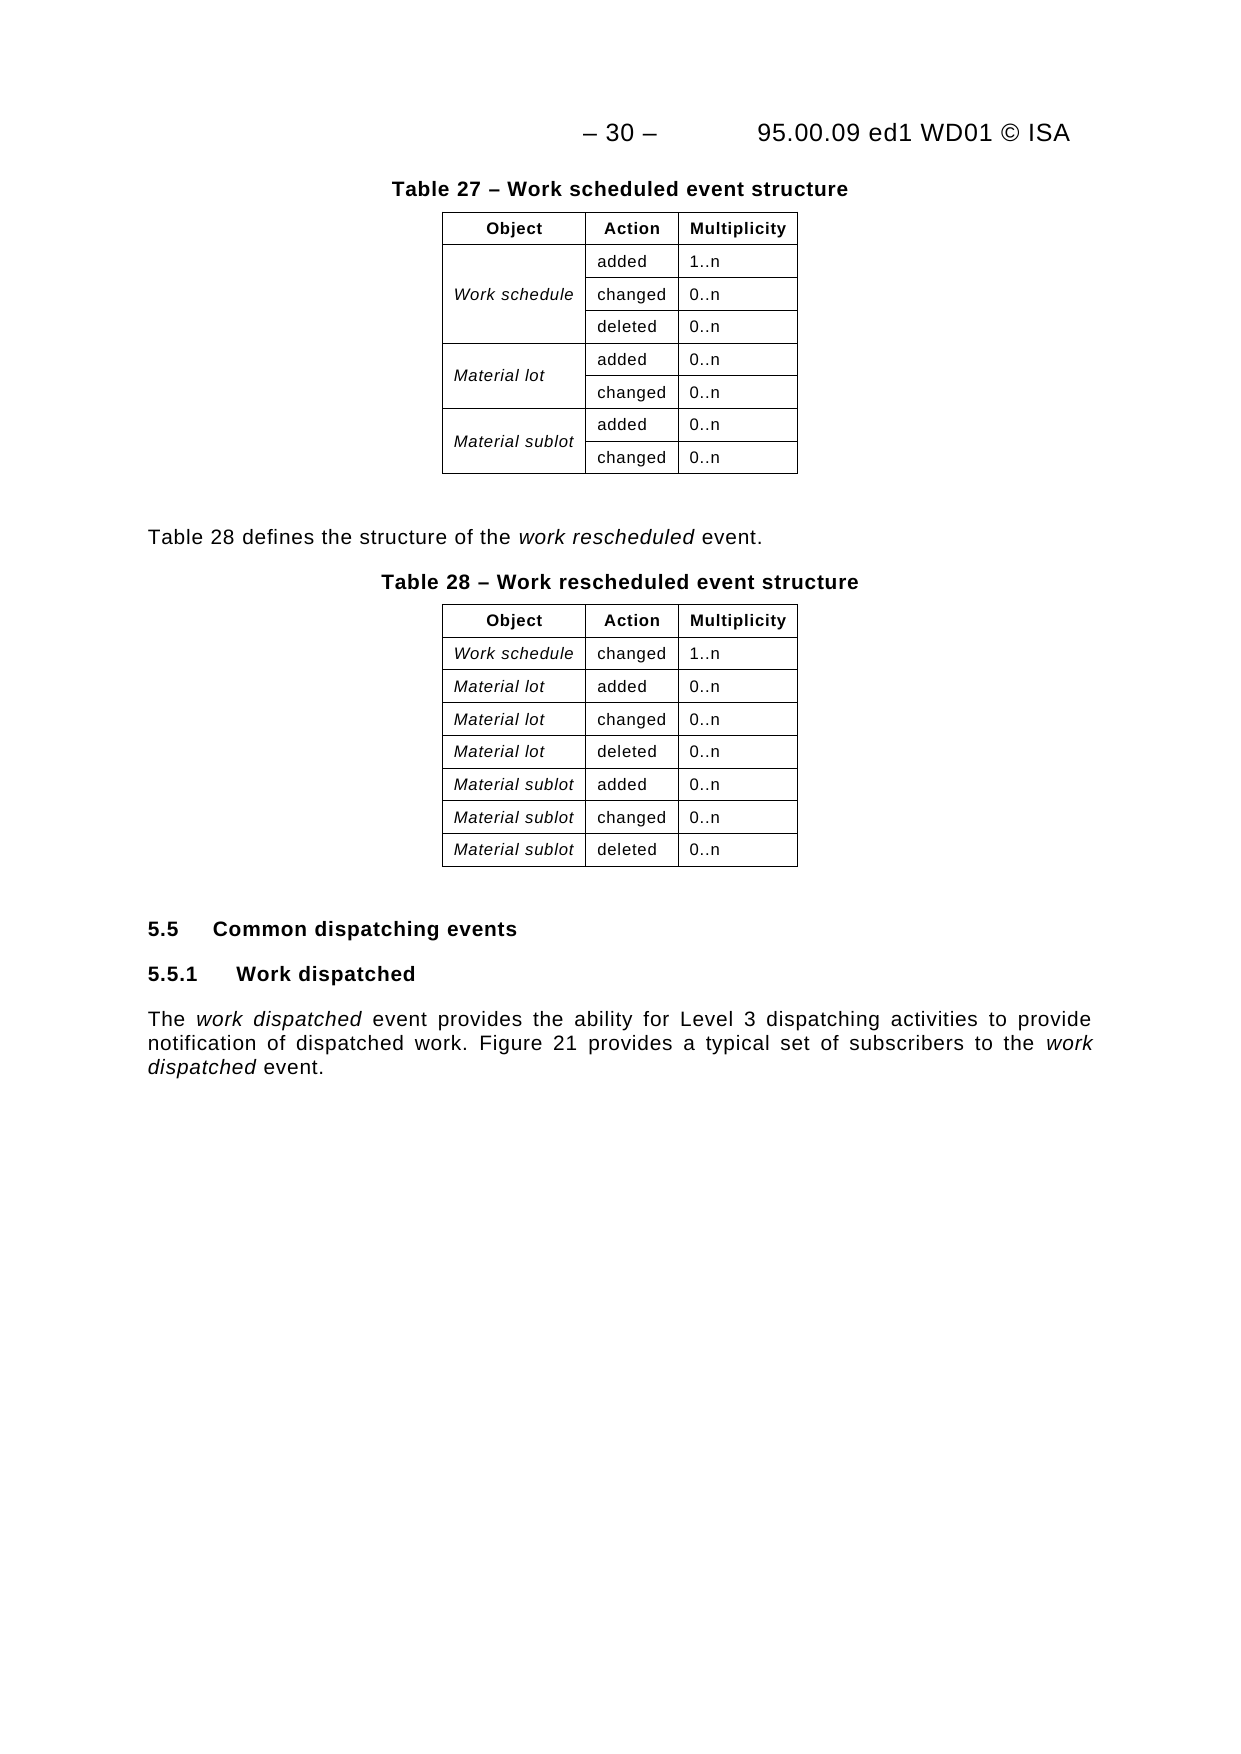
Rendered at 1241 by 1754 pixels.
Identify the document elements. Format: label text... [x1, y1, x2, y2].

title Table 27 – Work scheduled event structure [148, 177, 1093, 201]
table_cell changed [586, 703, 678, 735]
table_header Action [586, 213, 678, 244]
table_header Action [586, 605, 678, 637]
table_cell Material sublot [443, 801, 585, 833]
table_cell added [586, 769, 678, 800]
subtitle Common dispatching events [148, 917, 1093, 941]
table_cell added [586, 409, 678, 441]
subtitle Work dispatched [148, 962, 1093, 986]
table_cell 0..n [679, 670, 797, 702]
table_cell 0..n [679, 344, 797, 375]
table_cell 0..n [679, 409, 797, 441]
table_cell Material sublot [443, 769, 585, 800]
table_cell changed [586, 278, 678, 310]
table_cell deleted [586, 311, 678, 342]
table_cell 0..n [679, 801, 797, 833]
table_cell Material lot [443, 736, 585, 767]
table_cell 1..n [679, 638, 797, 669]
text Table 28 defines the structure of the work rescheduled event. [148, 525, 1093, 549]
table_cell Material lot [443, 344, 585, 408]
table_cell changed [586, 376, 678, 408]
table_cell changed [586, 801, 678, 833]
table_cell Material sublot [443, 834, 585, 866]
table_cell changed [586, 638, 678, 669]
table_cell added [586, 245, 678, 277]
table_cell 0..n [679, 769, 797, 800]
table_cell 0..n [679, 736, 797, 767]
table_cell 0..n [679, 311, 797, 342]
table_cell added [586, 344, 678, 375]
table_header Multiplicity [679, 213, 797, 244]
table_cell 0..n [679, 442, 797, 473]
table_cell 0..n [679, 278, 797, 310]
table_header Multiplicity [679, 605, 797, 637]
table_cell 0..n [679, 376, 797, 408]
table_cell Material lot [443, 703, 585, 735]
table_header Object [443, 605, 585, 637]
table_cell 0..n [679, 834, 797, 866]
table_cell Work schedule [443, 245, 585, 342]
title Table 28 – Work rescheduled event structure [148, 569, 1093, 593]
text The work dispatched event provides the ability for Level 3 dispatching activities to provide notification of dispatched work. Figure 21 provides a typical set of subscribers to the work dispatched event. [148, 1007, 1093, 1078]
table_cell Material lot [443, 670, 585, 702]
table_cell 0..n [679, 703, 797, 735]
table_cell Work schedule [443, 638, 585, 669]
table_cell Material sublot [443, 409, 585, 473]
table_cell deleted [586, 834, 678, 866]
table_cell added [586, 670, 678, 702]
table_header Object [443, 213, 585, 244]
table_cell deleted [586, 736, 678, 767]
table_cell changed [586, 442, 678, 473]
table_cell 1..n [679, 245, 797, 277]
